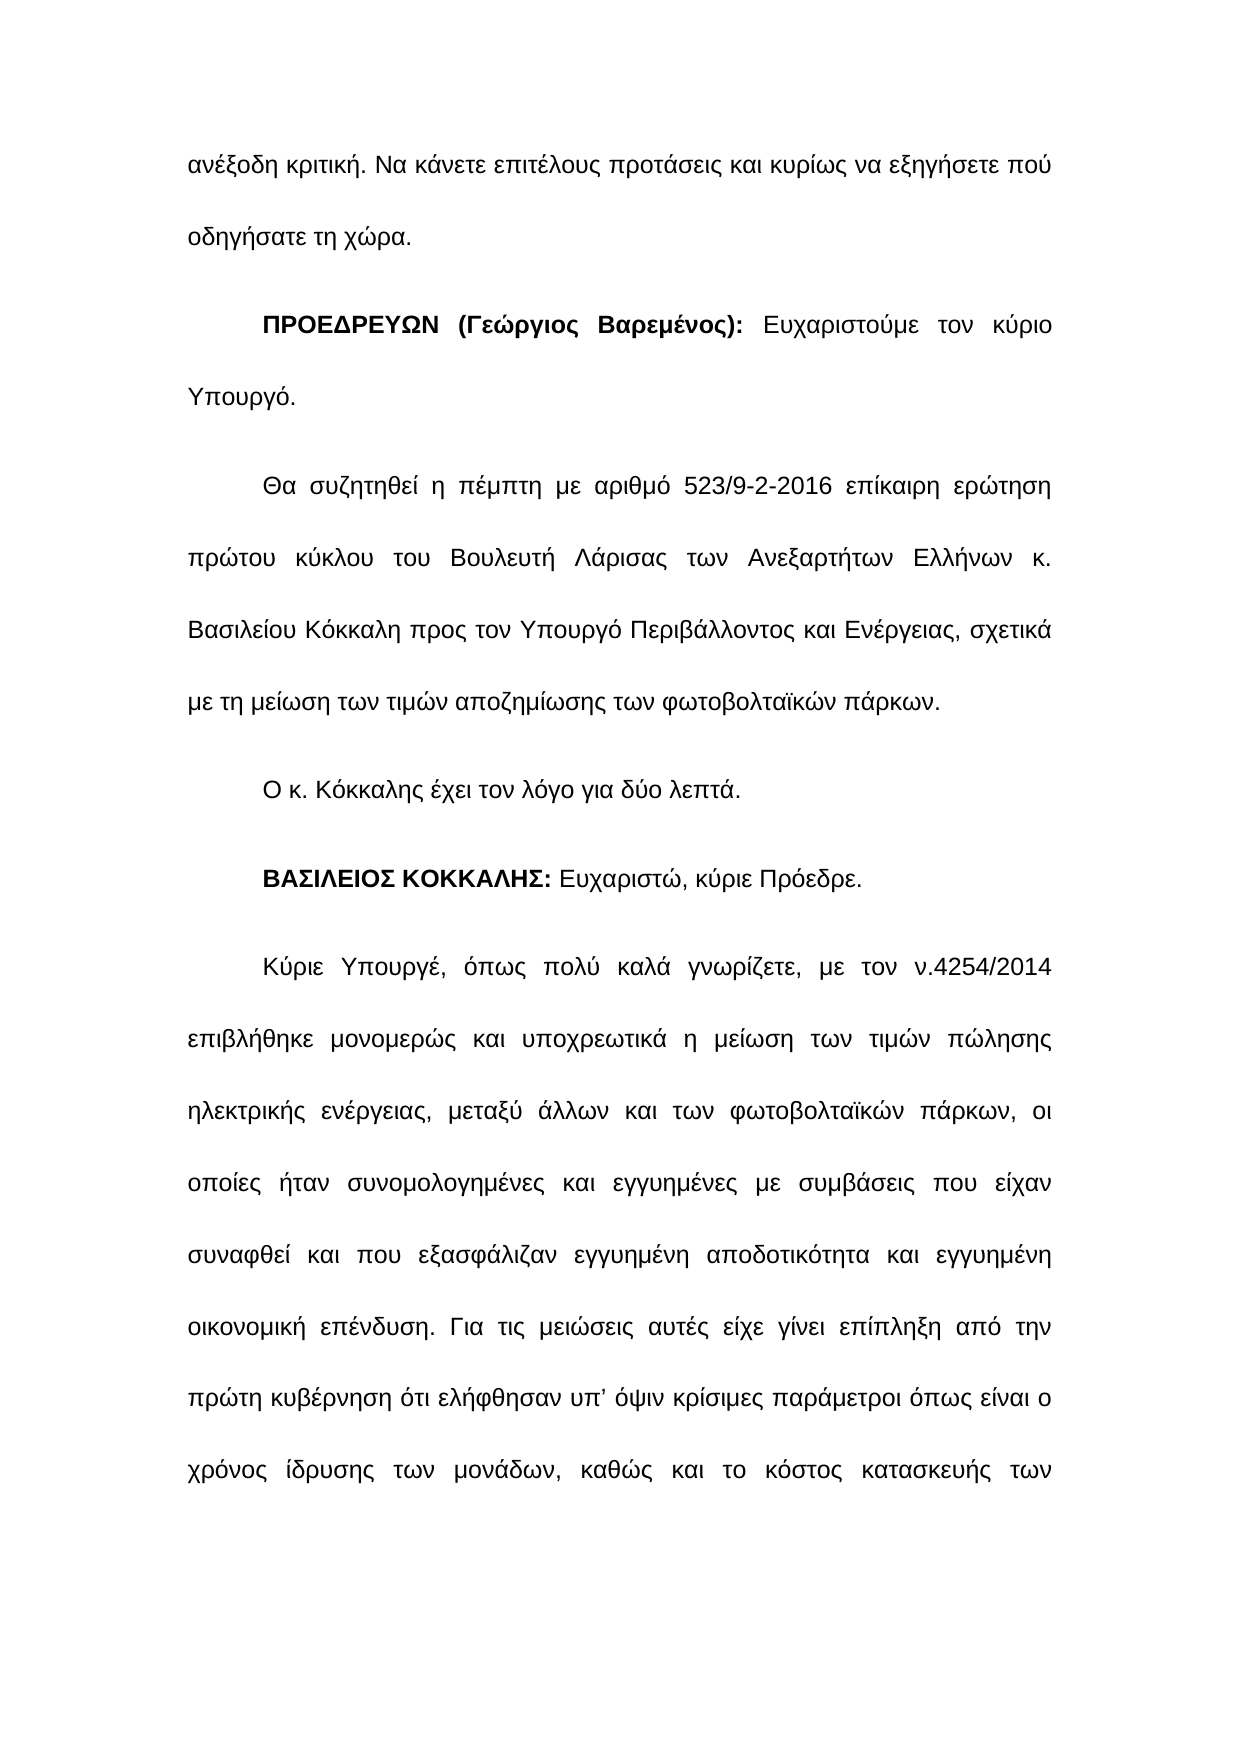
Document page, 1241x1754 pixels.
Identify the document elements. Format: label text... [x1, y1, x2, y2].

text Ο κ. Κόκκαλης έχει τον λόγο για δύο λεπτά. [187, 775, 1053, 804]
text ΠΡΟΕΔΡΕΥΩΝ (Γεώργιος Βαρεμένος): Ευχαριστούμε τον κύριο Υπουργό. [187, 310, 1053, 411]
text ΒΑΣΙΛΕΙΟΣ ΚΟΚΚΑΛΗΣ: Ευχαριστώ, κύριε Πρόεδρε. [187, 863, 1053, 892]
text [187, 150, 1053, 251]
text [187, 952, 1053, 1484]
text Θα συζητηθεί η πέμπτη με αριθμό 523/9-2-2016 επίκαιρη ερώτηση πρώτου κύκλου του Βουλευτή Λάρισας των Ανεξαρτήτων Ελλήνων κ. Βασιλείου Κόκκαλη προς τον Υπουργό Περιβάλλοντος και Ενέργειας, σχετικά με τη μείωση των τιμών αποζημίωσης των φωτοβολταϊκών πάρκων. [187, 471, 1053, 715]
